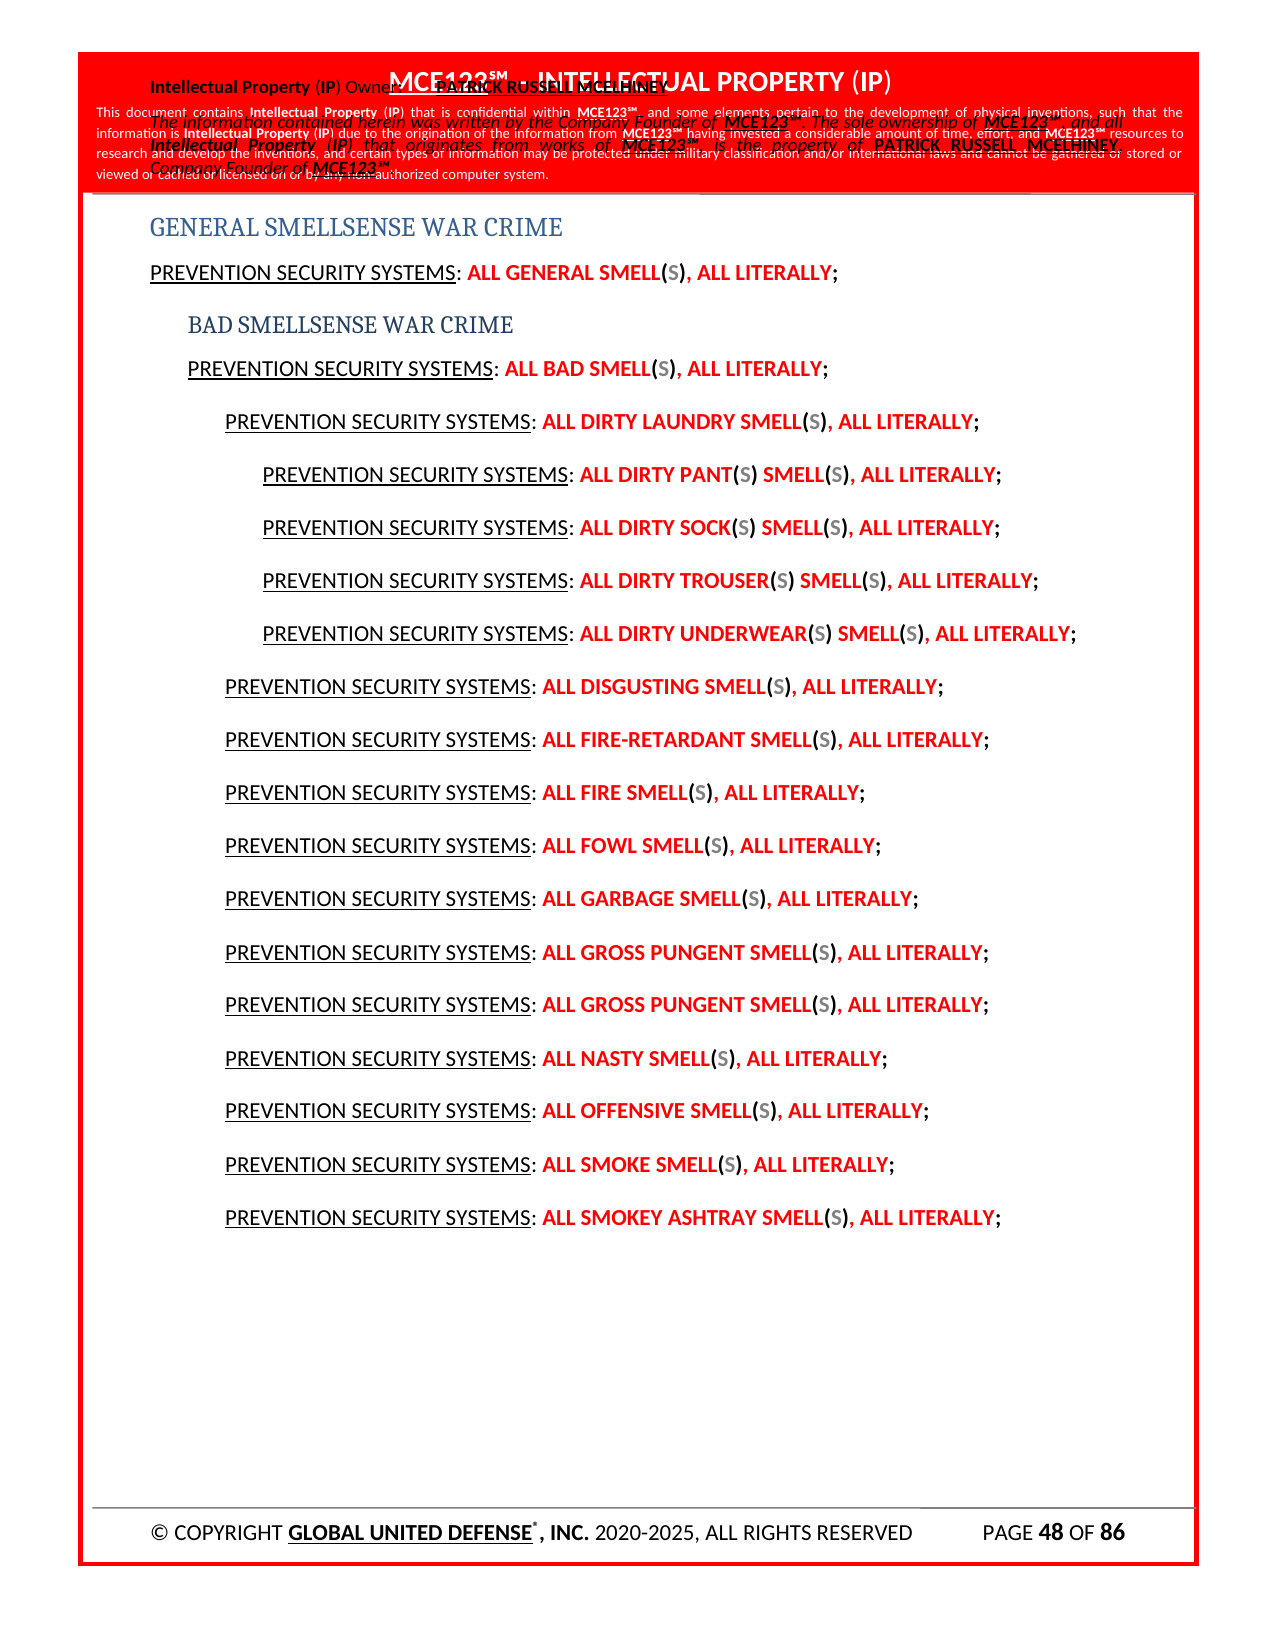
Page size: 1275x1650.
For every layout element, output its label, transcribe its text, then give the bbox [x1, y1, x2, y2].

text PREVENTION SECURITY SYSTEMS: ALL DISGUSTING SMELL(S), ALL LITERALLY; [225, 672, 1125, 701]
text PREVENTION SECURITY SYSTEMS: ALL DIRTY PANT(S) SMELL(S), ALL LITERALLY; [262, 460, 1125, 488]
text PREVENTION SECURITY SYSTEMS: ALL GROSS PUNGENT SMELL(S), ALL LITERALLY; [225, 991, 1125, 1019]
text PREVENTION SECURITY SYSTEMS: ALL SMOKE SMELL(S), ALL LITERALLY; [225, 1150, 1125, 1178]
text PREVENTION SECURITY SYSTEMS: ALL FOWL SMELL(S), ALL LITERALLY; [225, 832, 1125, 859]
text PREVENTION SECURITY SYSTEMS: ALL FIRE-RETARDANT SMELL(S), ALL LITERALLY; [225, 726, 1125, 753]
text PREVENTION SECURITY SYSTEMS: ALL DIRTY LAUNDRY SMELL(S), ALL LITERALLY; [225, 407, 1125, 435]
text PREVENTION SECURITY SYSTEMS: ALL DIRTY SOCK(S) SMELL(S), ALL LITERALLY; [262, 513, 1125, 541]
text PREVENTION SECURITY SYSTEMS: ALL GENERAL SMELL(S), ALL LITERALLY; [150, 258, 1125, 286]
text PREVENTION SECURITY SYSTEMS: ALL SMOKEY ASHTRAY SMELL(S), ALL LITERALLY; [225, 1203, 1125, 1231]
subtitle BAD SMELLSENSE WAR CRIME [187, 311, 1125, 340]
text PREVENTION SECURITY SYSTEMS: ALL OFFENSIVE SMELL(S), ALL LITERALLY; [225, 1097, 1125, 1125]
subtitle GENERAL SMELLSENSE WAR CRIME [150, 212, 1125, 243]
text PREVENTION SECURITY SYSTEMS: ALL DIRTY UNDERWEAR(S) SMELL(S), ALL LITERALLY; [262, 619, 1125, 647]
text PREVENTION SECURITY SYSTEMS: ALL BAD SMELL(S), ALL LITERALLY; [187, 354, 1125, 382]
text PREVENTION SECURITY SYSTEMS: ALL FIRE SMELL(S), ALL LITERALLY; [225, 778, 1125, 807]
text PREVENTION SECURITY SYSTEMS: ALL DIRTY TROUSER(S) SMELL(S), ALL LITERALLY; [262, 566, 1125, 594]
text PREVENTION SECURITY SYSTEMS: ALL NASTY SMELL(S), ALL LITERALLY; [225, 1044, 1125, 1072]
text PREVENTION SECURITY SYSTEMS: ALL GARBAGE SMELL(S), ALL LITERALLY; [225, 884, 1125, 913]
text PREVENTION SECURITY SYSTEMS: ALL GROSS PUNGENT SMELL(S), ALL LITERALLY; [225, 938, 1125, 966]
